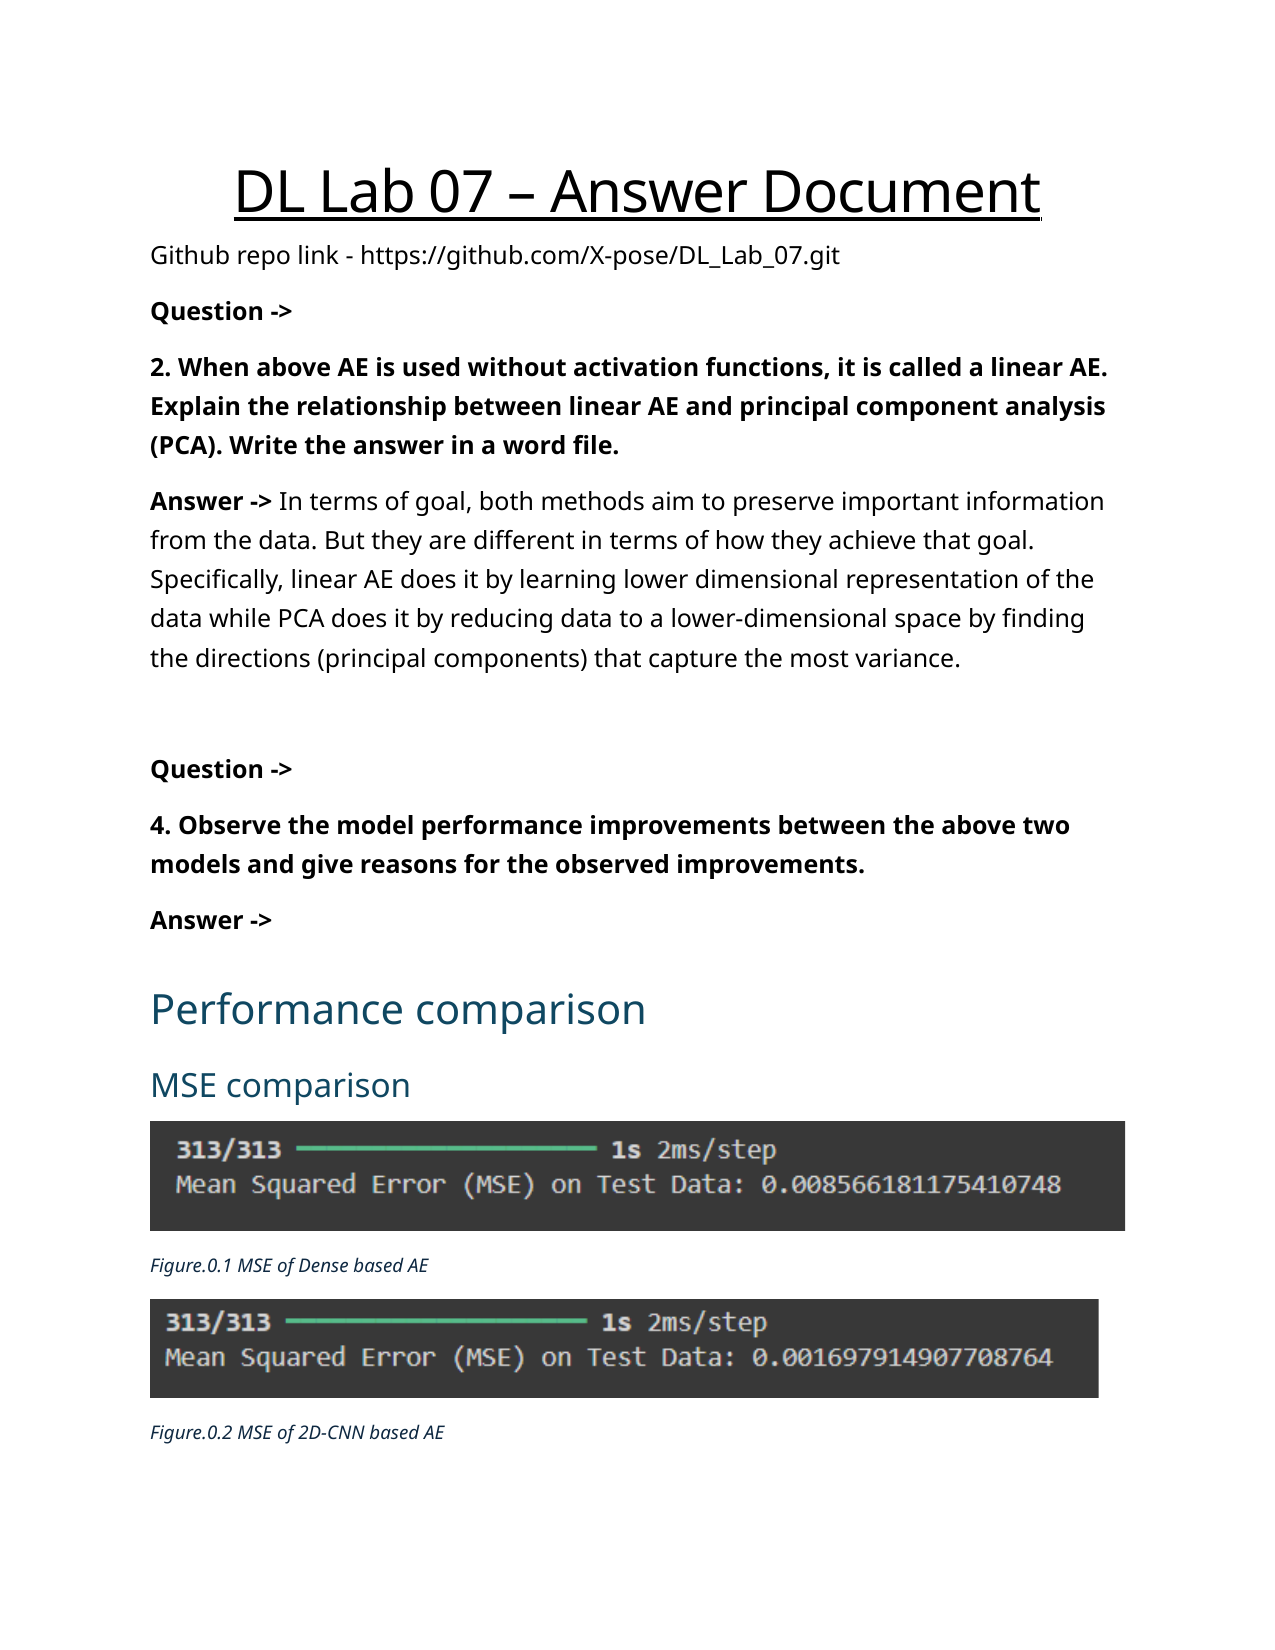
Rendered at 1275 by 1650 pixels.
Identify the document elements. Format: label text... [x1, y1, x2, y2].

subtitle Performance comparison [150, 979, 1125, 1036]
title DL Lab 07 – Answer Document [150, 150, 1125, 229]
subtitle MSE comparison [150, 1061, 1125, 1107]
text Question -> [150, 752, 1125, 786]
picture [150, 1299, 1099, 1398]
text 4. Observe the model performance improvements between the above two models and give reasons for the observed improvements. [150, 808, 1125, 881]
text 2. When above AE is used without activation functions, it is called a linear AE. Explain the relationship between linear AE and principal component analysis (PCA). Write the answer in a word file. [150, 349, 1125, 462]
text Github repo link - https://github.com/X-pose/DL_Lab_07.git [150, 238, 1125, 272]
text Answer -> [150, 903, 1125, 937]
text Question -> [150, 294, 1125, 328]
picture [150, 1121, 1125, 1231]
text Answer -> In terms of goal, both methods aim to preserve important information from the data. But they are different in terms of how they achieve that goal. Specifically, linear AE does it by learning lower dimensional representation of the data while PCA does it by reducing data to a lower-dimensional space by finding the directions (principal components) that capture the most variance. [150, 484, 1125, 674]
